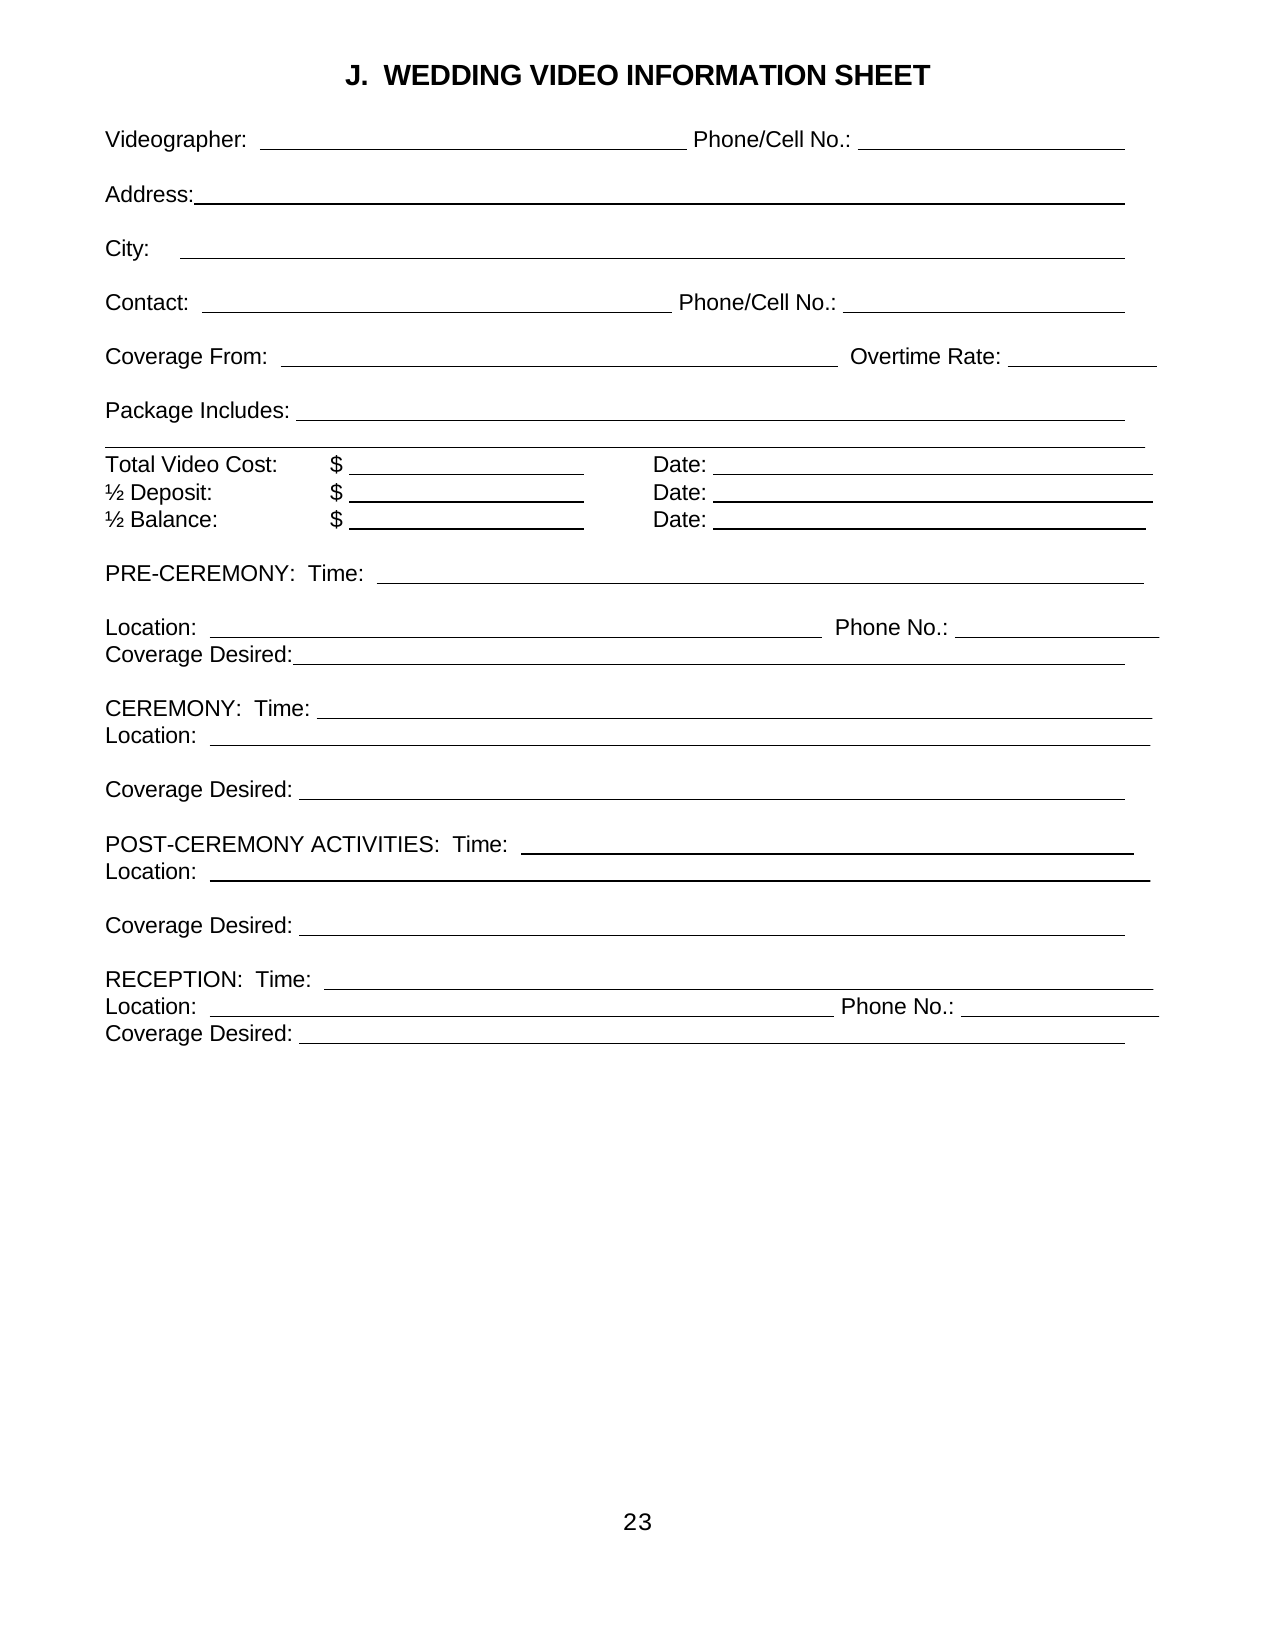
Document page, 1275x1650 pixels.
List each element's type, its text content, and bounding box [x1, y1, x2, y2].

text Total Video Cost: $ Date: [105, 451, 1170, 478]
text Videographer: Phone/Cell No.: [105, 126, 1170, 153]
text Coverage From: Overtime Rate: [105, 342, 1170, 369]
text Coverage Desired: [105, 1019, 1170, 1047]
text J. WEDDING VIDEO INFORMATION SHEET [105, 58, 1170, 92]
text CEREMONY: Time: [105, 694, 1170, 722]
text PRE-CEREMONY: Time: [105, 559, 1170, 613]
text Location: [105, 857, 1170, 884]
text Coverage Desired: [105, 911, 1170, 938]
text ½ Balance: $ Date: [105, 505, 1170, 532]
text Location: Phone No.: [105, 613, 1170, 640]
text Package Includes: [105, 397, 1170, 424]
text Coverage Desired: [105, 640, 1170, 667]
text POST-CEREMONY ACTIVITIES: Time: [105, 830, 1170, 857]
text City: [105, 234, 1170, 261]
text Location: Phone No.: [105, 992, 1170, 1019]
text Address: [105, 180, 1170, 207]
text ½ Deposit: $ Date: [105, 478, 1170, 505]
text Location: [105, 722, 1170, 749]
text Coverage Desired: [105, 776, 1170, 803]
text Contact: Phone/Cell No.: [105, 288, 1170, 315]
text RECEPTION: Time: [105, 965, 1170, 992]
